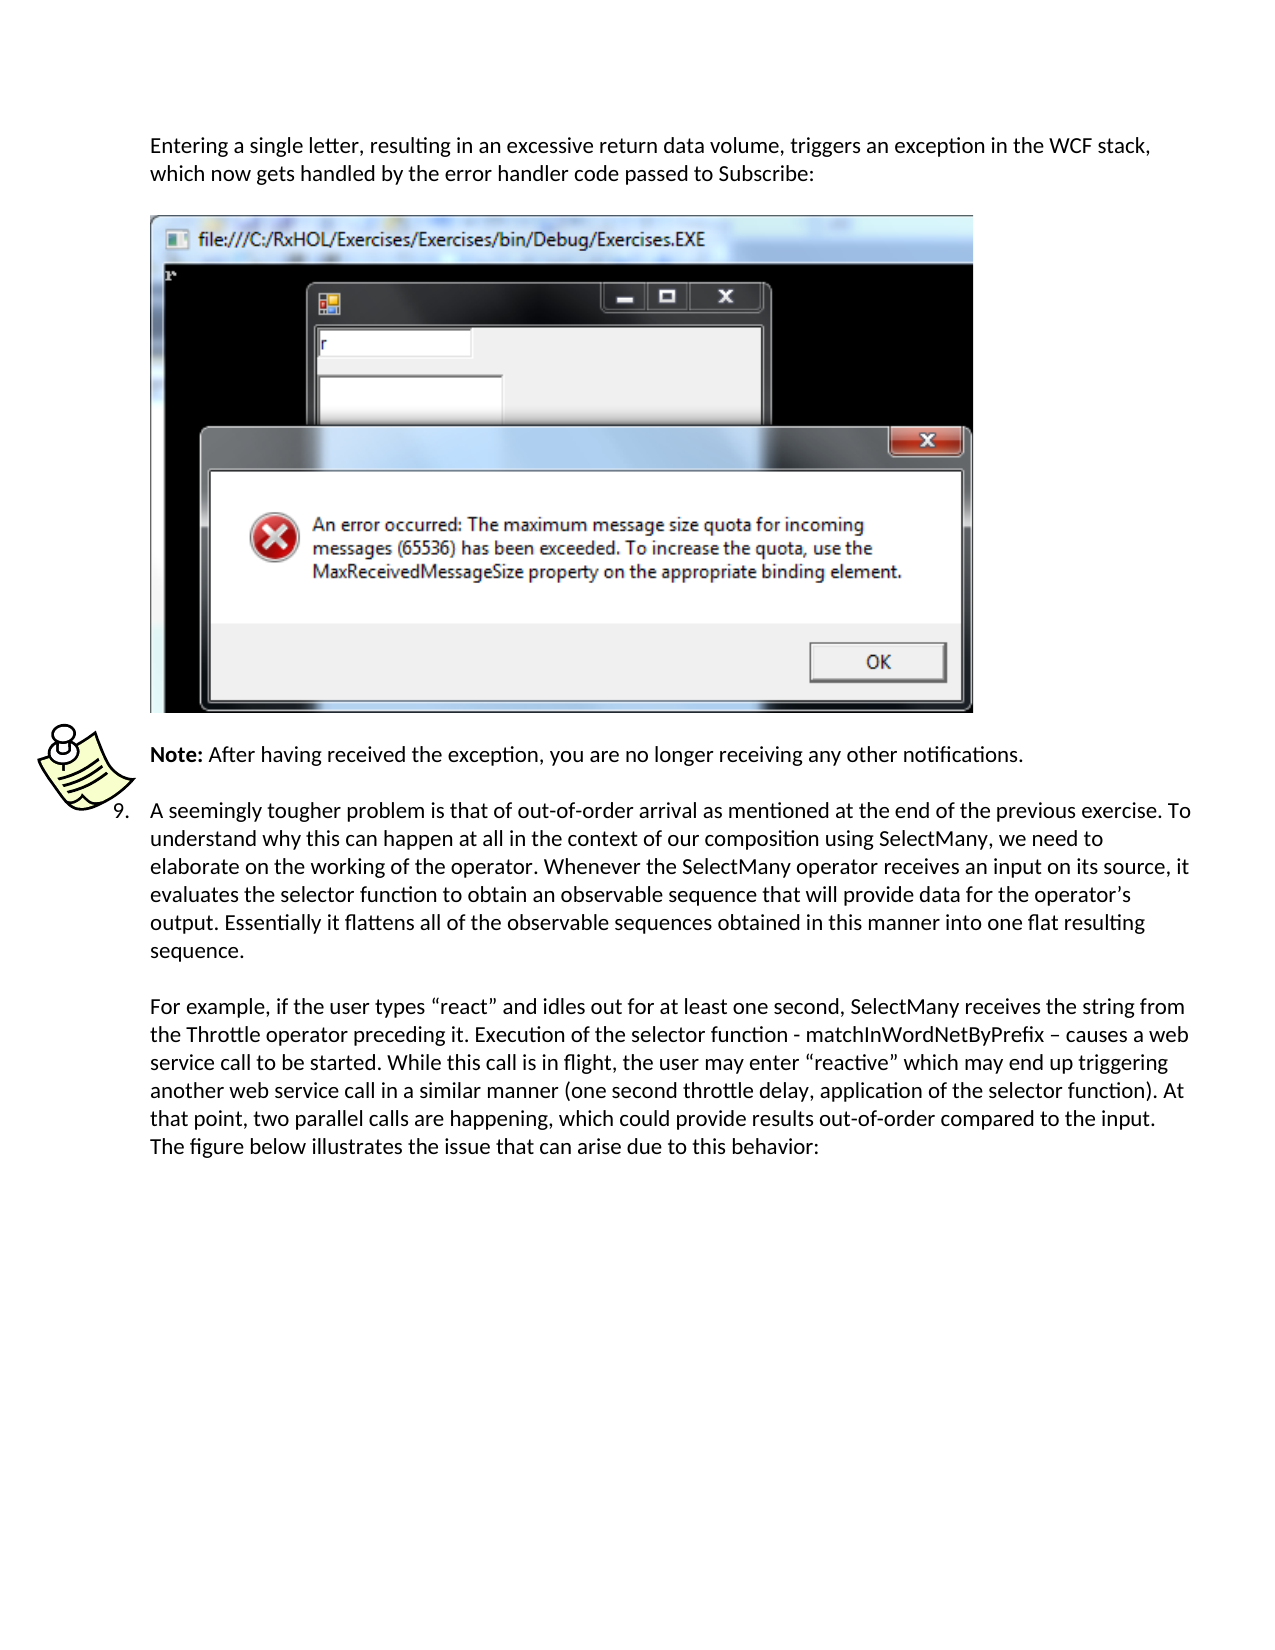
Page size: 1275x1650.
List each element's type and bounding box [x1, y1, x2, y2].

list [112, 103, 1200, 796]
picture [150, 215, 974, 713]
list [112, 796, 1200, 1188]
